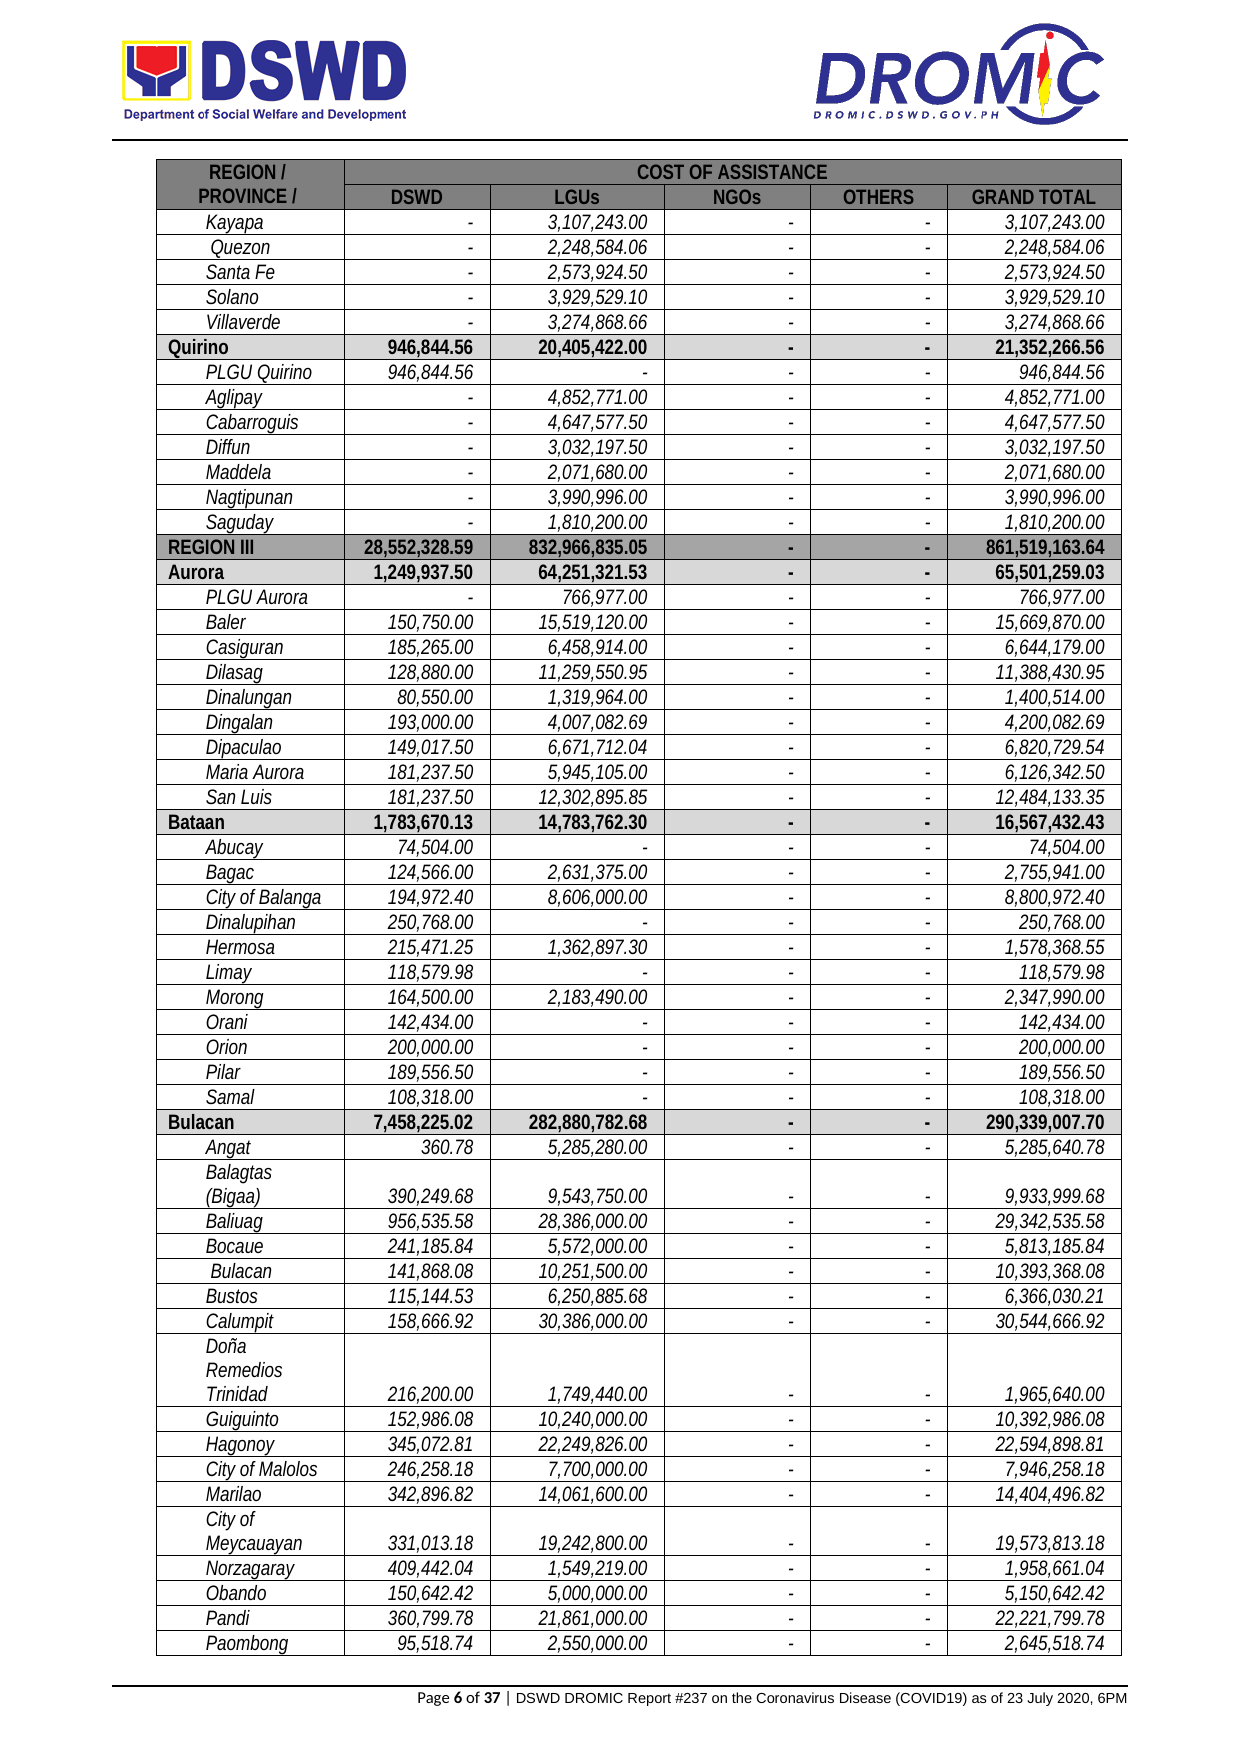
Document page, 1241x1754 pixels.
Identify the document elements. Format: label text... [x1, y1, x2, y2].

table_cell 3,990,996.00 [491, 485, 664, 509]
table_cell Quirino [157, 335, 344, 359]
table_cell City of Balanga [194, 885, 344, 909]
table_cell 193,000.00 [345, 710, 490, 734]
table_cell [157, 1556, 194, 1579]
table_cell - [665, 1284, 810, 1308]
table_cell - [345, 235, 490, 259]
table_cell Dilasag [194, 660, 344, 684]
table_cell [157, 785, 194, 809]
table_cell 2,550,000.00 [491, 1631, 664, 1654]
table_cell - [345, 260, 490, 284]
table_cell 16,567,432.43 [948, 810, 1121, 834]
table_cell [157, 485, 194, 509]
table_cell Hermosa [194, 935, 344, 959]
table_cell REGION III [157, 535, 344, 559]
table_cell 409,442.04 [345, 1556, 490, 1579]
table_cell - [345, 460, 490, 484]
table_cell San Luis [194, 785, 344, 809]
table_cell - [665, 310, 810, 334]
table_cell 164,500.00 [345, 985, 490, 1009]
table_cell Baliuag [194, 1209, 344, 1233]
table_cell - [811, 335, 947, 359]
table_cell 12,484,133.35 [948, 785, 1121, 809]
table_cell - [811, 685, 947, 709]
table_cell [157, 1010, 194, 1034]
table_cell [157, 1631, 194, 1654]
table_cell - [665, 1110, 810, 1134]
picture [781, 23, 1133, 125]
table_cell - [811, 960, 947, 984]
table_cell - [345, 585, 490, 609]
table_cell - [345, 510, 490, 534]
table_cell 216,200.00 [345, 1334, 490, 1406]
table_cell 2,573,924.50 [948, 260, 1121, 284]
table_cell - [345, 210, 490, 234]
table_cell - [665, 935, 810, 959]
table_cell 290,339,007.70 [948, 1110, 1121, 1134]
table_cell - [665, 1432, 810, 1456]
table_cell - [811, 510, 947, 534]
table_cell Quezon [194, 235, 344, 259]
table_cell 250,768.00 [345, 910, 490, 934]
table_cell 4,200,082.69 [948, 710, 1121, 734]
table_cell 4,852,771.00 [491, 385, 664, 409]
table_cell 3,929,529.10 [491, 285, 664, 309]
table_cell 80,550.00 [345, 685, 490, 709]
table_cell DSWD [345, 185, 490, 209]
table_cell 2,248,584.06 [948, 235, 1121, 259]
table_cell [157, 360, 194, 384]
table_cell - [811, 410, 947, 434]
table_cell Calumpit [194, 1309, 344, 1333]
table_cell [157, 1284, 194, 1308]
table_cell 10,392,986.08 [948, 1407, 1121, 1431]
table_cell [157, 960, 194, 984]
table_cell [157, 435, 194, 459]
table_cell [157, 1581, 194, 1604]
table_cell - [811, 635, 947, 659]
table_cell PLGU Aurora [194, 585, 344, 609]
table_cell [157, 1085, 194, 1109]
table_cell Casiguran [194, 635, 344, 659]
table_header COST OF ASSISTANCE [345, 160, 1121, 184]
table_cell 194,972.40 [345, 885, 490, 909]
table_cell 115,144.53 [345, 1284, 490, 1308]
table_cell OTHERS [811, 185, 947, 209]
table_cell 6,671,712.04 [491, 735, 664, 759]
table_cell - [491, 960, 664, 984]
table_cell - [811, 910, 947, 934]
table_cell - [811, 485, 947, 509]
table_cell 215,471.25 [345, 935, 490, 959]
table_cell 282,880,782.68 [491, 1110, 664, 1134]
picture [112, 37, 416, 125]
table_cell 7,700,000.00 [491, 1457, 664, 1481]
table_cell 3,929,529.10 [948, 285, 1121, 309]
table_cell - [811, 860, 947, 884]
table_cell Bustos [194, 1284, 344, 1308]
table_cell - [811, 1010, 947, 1034]
table_cell - [665, 1309, 810, 1333]
table_cell - [811, 1160, 947, 1208]
table_cell Kayapa [194, 210, 344, 234]
table_cell 2,645,518.74 [948, 1631, 1121, 1654]
table_cell 189,556.50 [948, 1060, 1121, 1084]
table_cell - [811, 385, 947, 409]
table_cell - [665, 510, 810, 534]
table_cell Orani [194, 1010, 344, 1034]
table_cell 4,647,577.50 [491, 410, 664, 434]
table_cell 5,945,105.00 [491, 760, 664, 784]
table_cell 22,221,799.78 [948, 1606, 1121, 1629]
table_cell [157, 885, 194, 909]
table_cell - [811, 1284, 947, 1308]
table_cell 6,644,179.00 [948, 635, 1121, 659]
table_cell - [811, 1407, 947, 1431]
table_cell 22,249,826.00 [491, 1432, 664, 1456]
table_cell [157, 660, 194, 684]
table_cell - [665, 1457, 810, 1481]
table_cell PLGU Quirino [194, 360, 344, 384]
table_cell - [811, 535, 947, 559]
table_cell NGOs [665, 185, 810, 209]
table_cell - [665, 210, 810, 234]
table_cell [157, 385, 194, 409]
table_cell - [665, 585, 810, 609]
table_cell 7,946,258.18 [948, 1457, 1121, 1481]
table_cell 6,126,342.50 [948, 760, 1121, 784]
table_cell 832,966,835.05 [491, 535, 664, 559]
table_cell - [665, 1581, 810, 1604]
table_cell - [665, 1234, 810, 1258]
table_cell 15,669,870.00 [948, 610, 1121, 634]
table_cell 946,844.56 [948, 360, 1121, 384]
table_cell 1,549,219.00 [491, 1556, 664, 1579]
table_cell [157, 310, 194, 334]
table_cell - [811, 285, 947, 309]
table_cell - [811, 310, 947, 334]
table_cell - [811, 560, 947, 584]
table_cell Hagonoy [194, 1432, 344, 1456]
table_cell Balagtas (Bigaa) [194, 1160, 344, 1208]
table_cell - [811, 1110, 947, 1134]
table_cell LGUs [491, 185, 664, 209]
table_cell 30,386,000.00 [491, 1309, 664, 1333]
table_cell - [811, 1432, 947, 1456]
table_cell 1,578,368.55 [948, 935, 1121, 959]
table_cell Bataan [157, 810, 344, 834]
table_cell 10,240,000.00 [491, 1407, 664, 1431]
table_cell - [665, 1407, 810, 1431]
table_cell Diffun [194, 435, 344, 459]
table_cell 946,844.56 [345, 335, 490, 359]
table_cell 345,072.81 [345, 1432, 490, 1456]
table_cell - [665, 335, 810, 359]
table_cell - [665, 1209, 810, 1233]
table_cell 861,519,163.64 [948, 535, 1121, 559]
table_cell 200,000.00 [948, 1035, 1121, 1059]
table_cell - [811, 835, 947, 859]
table_cell - [665, 1010, 810, 1034]
table_cell - [665, 410, 810, 434]
table_cell 118,579.98 [345, 960, 490, 984]
table_cell 390,249.68 [345, 1160, 490, 1208]
table_cell 2,755,941.00 [948, 860, 1121, 884]
table_cell 1,319,964.00 [491, 685, 664, 709]
table_cell - [345, 410, 490, 434]
table_cell 1,810,200.00 [491, 510, 664, 534]
table_cell - [665, 1482, 810, 1506]
table_cell - [491, 1010, 664, 1034]
table_cell 118,579.98 [948, 960, 1121, 984]
table_cell 8,606,000.00 [491, 885, 664, 909]
table_cell - [811, 710, 947, 734]
table_cell [157, 935, 194, 959]
table_cell - [811, 810, 947, 834]
table_cell 14,783,762.30 [491, 810, 664, 834]
table_cell [157, 285, 194, 309]
table_cell 7,458,225.02 [345, 1110, 490, 1134]
table_cell 1,783,670.13 [345, 810, 490, 834]
table_cell 15,519,120.00 [491, 610, 664, 634]
table_cell 6,366,030.21 [948, 1284, 1121, 1308]
table_cell City of Malolos [194, 1457, 344, 1481]
table_cell - [665, 1631, 810, 1654]
table_cell - [345, 435, 490, 459]
table_cell - [811, 1581, 947, 1604]
table_cell [157, 1135, 194, 1159]
table_cell Bulacan [157, 1110, 344, 1134]
table_cell - [345, 485, 490, 509]
table_cell - [665, 985, 810, 1009]
table_cell - [665, 685, 810, 709]
table_cell - [345, 310, 490, 334]
table_cell [157, 1035, 194, 1059]
table_cell - [811, 610, 947, 634]
table_cell Norzagaray [194, 1556, 344, 1579]
table_cell 30,544,666.92 [948, 1309, 1121, 1333]
table_cell - [811, 585, 947, 609]
table_cell 28,552,328.59 [345, 535, 490, 559]
table_cell Saguday [194, 510, 344, 534]
table_cell - [665, 735, 810, 759]
table_cell Samal [194, 1085, 344, 1109]
table_cell 11,388,430.95 [948, 660, 1121, 684]
table_cell - [491, 360, 664, 384]
table_cell - [811, 1631, 947, 1654]
table_cell - [811, 260, 947, 284]
table_cell - [665, 1135, 810, 1159]
table_cell 3,274,868.66 [948, 310, 1121, 334]
table_cell 3,107,243.00 [491, 210, 664, 234]
table_cell - [665, 860, 810, 884]
table_cell 141,868.08 [345, 1259, 490, 1283]
table_cell - [665, 810, 810, 834]
table_cell 6,820,729.54 [948, 735, 1121, 759]
table_cell - [665, 660, 810, 684]
table_cell 1,749,440.00 [491, 1334, 664, 1406]
table_cell Doña Remedios Trinidad [194, 1334, 344, 1406]
table_cell 200,000.00 [345, 1035, 490, 1059]
table_cell 5,572,000.00 [491, 1234, 664, 1258]
table_cell 12,302,895.85 [491, 785, 664, 809]
table_cell 766,977.00 [948, 585, 1121, 609]
table_cell 1,965,640.00 [948, 1334, 1121, 1406]
table_cell [157, 835, 194, 859]
table_cell - [665, 1334, 810, 1406]
table_cell 1,958,661.04 [948, 1556, 1121, 1579]
table_cell 3,032,197.50 [491, 435, 664, 459]
table_cell - [811, 1060, 947, 1084]
table_cell Guiguinto [194, 1407, 344, 1431]
table_cell 946,844.56 [345, 360, 490, 384]
table_cell 10,251,500.00 [491, 1259, 664, 1283]
table_cell [157, 1160, 194, 1208]
table_cell 149,017.50 [345, 735, 490, 759]
table_cell - [491, 1085, 664, 1109]
table_cell - [811, 1309, 947, 1333]
table_cell 766,977.00 [491, 585, 664, 609]
table_cell [157, 210, 194, 234]
table_cell 5,285,640.78 [948, 1135, 1121, 1159]
table_cell 2,071,680.00 [948, 460, 1121, 484]
table_cell 9,543,750.00 [491, 1160, 664, 1208]
table_cell Nagtipunan [194, 485, 344, 509]
table_cell 1,400,514.00 [948, 685, 1121, 709]
table_cell - [665, 885, 810, 909]
table_cell 158,666.92 [345, 1309, 490, 1333]
table_cell 6,250,885.68 [491, 1284, 664, 1308]
table_cell - [665, 535, 810, 559]
table_cell 9,933,999.68 [948, 1160, 1121, 1208]
table_cell [157, 1334, 194, 1406]
table_cell 4,852,771.00 [948, 385, 1121, 409]
table_cell - [811, 1259, 947, 1283]
table_cell Angat [194, 1135, 344, 1159]
table_cell 20,405,422.00 [491, 335, 664, 359]
table_cell [157, 1234, 194, 1258]
table_cell Morong [194, 985, 344, 1009]
table_cell [157, 710, 194, 734]
table_cell 360.78 [345, 1135, 490, 1159]
table_cell [157, 635, 194, 659]
table_cell 2,071,680.00 [491, 460, 664, 484]
table_cell Pilar [194, 1060, 344, 1084]
table_cell 10,393,368.08 [948, 1259, 1121, 1283]
table_cell 22,594,898.81 [948, 1432, 1121, 1456]
table_cell - [665, 560, 810, 584]
table_cell - [811, 1209, 947, 1233]
table_cell - [811, 435, 947, 459]
table_cell - [811, 1457, 947, 1481]
table_cell 11,259,550.95 [491, 660, 664, 684]
table_cell - [491, 910, 664, 934]
table_cell 2,631,375.00 [491, 860, 664, 884]
table_cell 152,986.08 [345, 1407, 490, 1431]
table_cell 3,990,996.00 [948, 485, 1121, 509]
table_cell - [811, 460, 947, 484]
table_cell [157, 260, 194, 284]
table_cell 956,535.58 [345, 1209, 490, 1233]
table_cell [157, 585, 194, 609]
table_cell - [665, 385, 810, 409]
table_cell - [665, 1085, 810, 1109]
table_cell 74,504.00 [345, 835, 490, 859]
table_cell - [665, 235, 810, 259]
table_cell 65,501,259.03 [948, 560, 1121, 584]
table_cell City of Meycauayan [194, 1507, 344, 1554]
table_cell - [665, 485, 810, 509]
table_cell Aglipay [194, 385, 344, 409]
table_cell Cabarroguis [194, 410, 344, 434]
table_cell 95,518.74 [345, 1631, 490, 1654]
table_cell 3,274,868.66 [491, 310, 664, 334]
table_cell 250,768.00 [948, 910, 1121, 934]
table_cell Aurora [157, 560, 344, 584]
table_cell Dinalupihan [194, 910, 344, 934]
table_cell 3,032,197.50 [948, 435, 1121, 459]
table_cell 128,880.00 [345, 660, 490, 684]
table_cell 181,237.50 [345, 760, 490, 784]
table_cell Bagac [194, 860, 344, 884]
table_cell Orion [194, 1035, 344, 1059]
table_cell 150,750.00 [345, 610, 490, 634]
table_cell [157, 1432, 194, 1456]
table_cell Bulacan [194, 1259, 344, 1283]
table_cell GRAND TOTAL [948, 185, 1121, 209]
table_cell [157, 1309, 194, 1333]
table_cell Paombong [194, 1631, 344, 1654]
table_cell 181,237.50 [345, 785, 490, 809]
table_cell 246,258.18 [345, 1457, 490, 1481]
table_cell [157, 410, 194, 434]
table_cell [157, 910, 194, 934]
table_cell 8,800,972.40 [948, 885, 1121, 909]
table_cell 108,318.00 [345, 1085, 490, 1109]
table_cell Villaverde [194, 310, 344, 334]
table_cell [157, 1407, 194, 1431]
table_cell 1,810,200.00 [948, 510, 1121, 534]
table_cell [157, 510, 194, 534]
table_cell Dipaculao [194, 735, 344, 759]
table_cell - [665, 1060, 810, 1084]
table_cell - [665, 1507, 810, 1554]
table_cell Dinalungan [194, 685, 344, 709]
table_cell - [665, 360, 810, 384]
table_cell 2,183,490.00 [491, 985, 664, 1009]
table_cell 6,458,914.00 [491, 635, 664, 659]
table_cell - [665, 960, 810, 984]
table_cell - [811, 1234, 947, 1258]
table_cell 150,642.42 [345, 1581, 490, 1604]
table_cell [157, 460, 194, 484]
table_cell 74,504.00 [948, 835, 1121, 859]
table_cell 2,573,924.50 [491, 260, 664, 284]
table_cell Abucay [194, 835, 344, 859]
table_cell [157, 235, 194, 259]
table_cell - [665, 1160, 810, 1208]
table_cell - [665, 260, 810, 284]
table_cell 64,251,321.53 [491, 560, 664, 584]
table_cell - [665, 435, 810, 459]
table_cell Bocaue [194, 1234, 344, 1258]
table_cell 108,318.00 [948, 1085, 1121, 1109]
table_cell - [665, 1556, 810, 1579]
table_cell 4,007,082.69 [491, 710, 664, 734]
table_cell Santa Fe [194, 260, 344, 284]
table_cell 19,573,813.18 [948, 1507, 1121, 1554]
table_cell - [665, 785, 810, 809]
table_cell [157, 985, 194, 1009]
table_cell - [811, 1334, 947, 1406]
table_cell - [665, 910, 810, 934]
table_cell - [665, 1606, 810, 1629]
table_cell [157, 1606, 194, 1629]
table_cell - [665, 760, 810, 784]
table_cell - [665, 1259, 810, 1283]
table_cell 21,861,000.00 [491, 1606, 664, 1629]
table_cell 241,185.84 [345, 1234, 490, 1258]
table_cell 5,813,185.84 [948, 1234, 1121, 1258]
table_cell - [811, 210, 947, 234]
table_cell [157, 685, 194, 709]
table_cell - [811, 235, 947, 259]
table_cell 14,061,600.00 [491, 1482, 664, 1506]
table_cell - [491, 1060, 664, 1084]
table_cell - [345, 285, 490, 309]
table_cell - [811, 1135, 947, 1159]
table_cell Maria Aurora [194, 760, 344, 784]
table_cell - [811, 660, 947, 684]
table_cell Baler [194, 610, 344, 634]
table_cell 1,249,937.50 [345, 560, 490, 584]
table_cell - [811, 935, 947, 959]
table_cell 5,150,642.42 [948, 1581, 1121, 1604]
table_cell 124,566.00 [345, 860, 490, 884]
table_cell - [491, 1035, 664, 1059]
table_cell Maddela [194, 460, 344, 484]
table_cell Limay [194, 960, 344, 984]
table_cell 21,352,266.56 [948, 335, 1121, 359]
table_cell - [811, 1085, 947, 1109]
table_cell Marilao [194, 1482, 344, 1506]
table_cell - [665, 635, 810, 659]
table_cell - [665, 710, 810, 734]
table_cell 2,347,990.00 [948, 985, 1121, 1009]
table_header REGION / PROVINCE / MUNICIPALITY [157, 160, 344, 209]
table_cell 189,556.50 [345, 1060, 490, 1084]
table_cell [157, 735, 194, 759]
table_cell 5,285,280.00 [491, 1135, 664, 1159]
table_cell 1,362,897.30 [491, 935, 664, 959]
table_cell - [811, 1482, 947, 1506]
table_cell [157, 610, 194, 634]
table_cell 2,248,584.06 [491, 235, 664, 259]
table_cell [157, 1507, 194, 1554]
table_cell 185,265.00 [345, 635, 490, 659]
table_cell - [811, 360, 947, 384]
table_cell - [811, 885, 947, 909]
table_cell [157, 860, 194, 884]
table_cell - [665, 285, 810, 309]
table_cell 29,342,535.58 [948, 1209, 1121, 1233]
table_cell - [811, 735, 947, 759]
table_cell 5,000,000.00 [491, 1581, 664, 1604]
table_cell - [811, 785, 947, 809]
table_cell 342,896.82 [345, 1482, 490, 1506]
table_cell 331,013.18 [345, 1507, 490, 1554]
table_cell 4,647,577.50 [948, 410, 1121, 434]
table_cell - [665, 835, 810, 859]
table_cell 19,242,800.00 [491, 1507, 664, 1554]
table_cell Obando [194, 1581, 344, 1604]
table_cell - [665, 460, 810, 484]
table_cell [157, 1457, 194, 1481]
table_cell [157, 1209, 194, 1233]
table_cell - [811, 1507, 947, 1554]
table_cell 142,434.00 [948, 1010, 1121, 1034]
table_cell [157, 1482, 194, 1506]
table_cell - [345, 385, 490, 409]
table_cell 142,434.00 [345, 1010, 490, 1034]
table_cell Pandi [194, 1606, 344, 1629]
table_cell [157, 1259, 194, 1283]
table_cell Dingalan [194, 710, 344, 734]
table_cell - [811, 1606, 947, 1629]
table_cell 360,799.78 [345, 1606, 490, 1629]
table_cell 28,386,000.00 [491, 1209, 664, 1233]
table_cell - [811, 1556, 947, 1579]
table_cell 3,107,243.00 [948, 210, 1121, 234]
table_cell - [491, 835, 664, 859]
table_cell - [811, 985, 947, 1009]
table_cell Solano [194, 285, 344, 309]
table_cell - [665, 1035, 810, 1059]
table_cell 14,404,496.82 [948, 1482, 1121, 1506]
table_cell - [811, 760, 947, 784]
table_cell [157, 1060, 194, 1084]
table_cell - [665, 610, 810, 634]
table_cell [157, 760, 194, 784]
table_cell - [811, 1035, 947, 1059]
